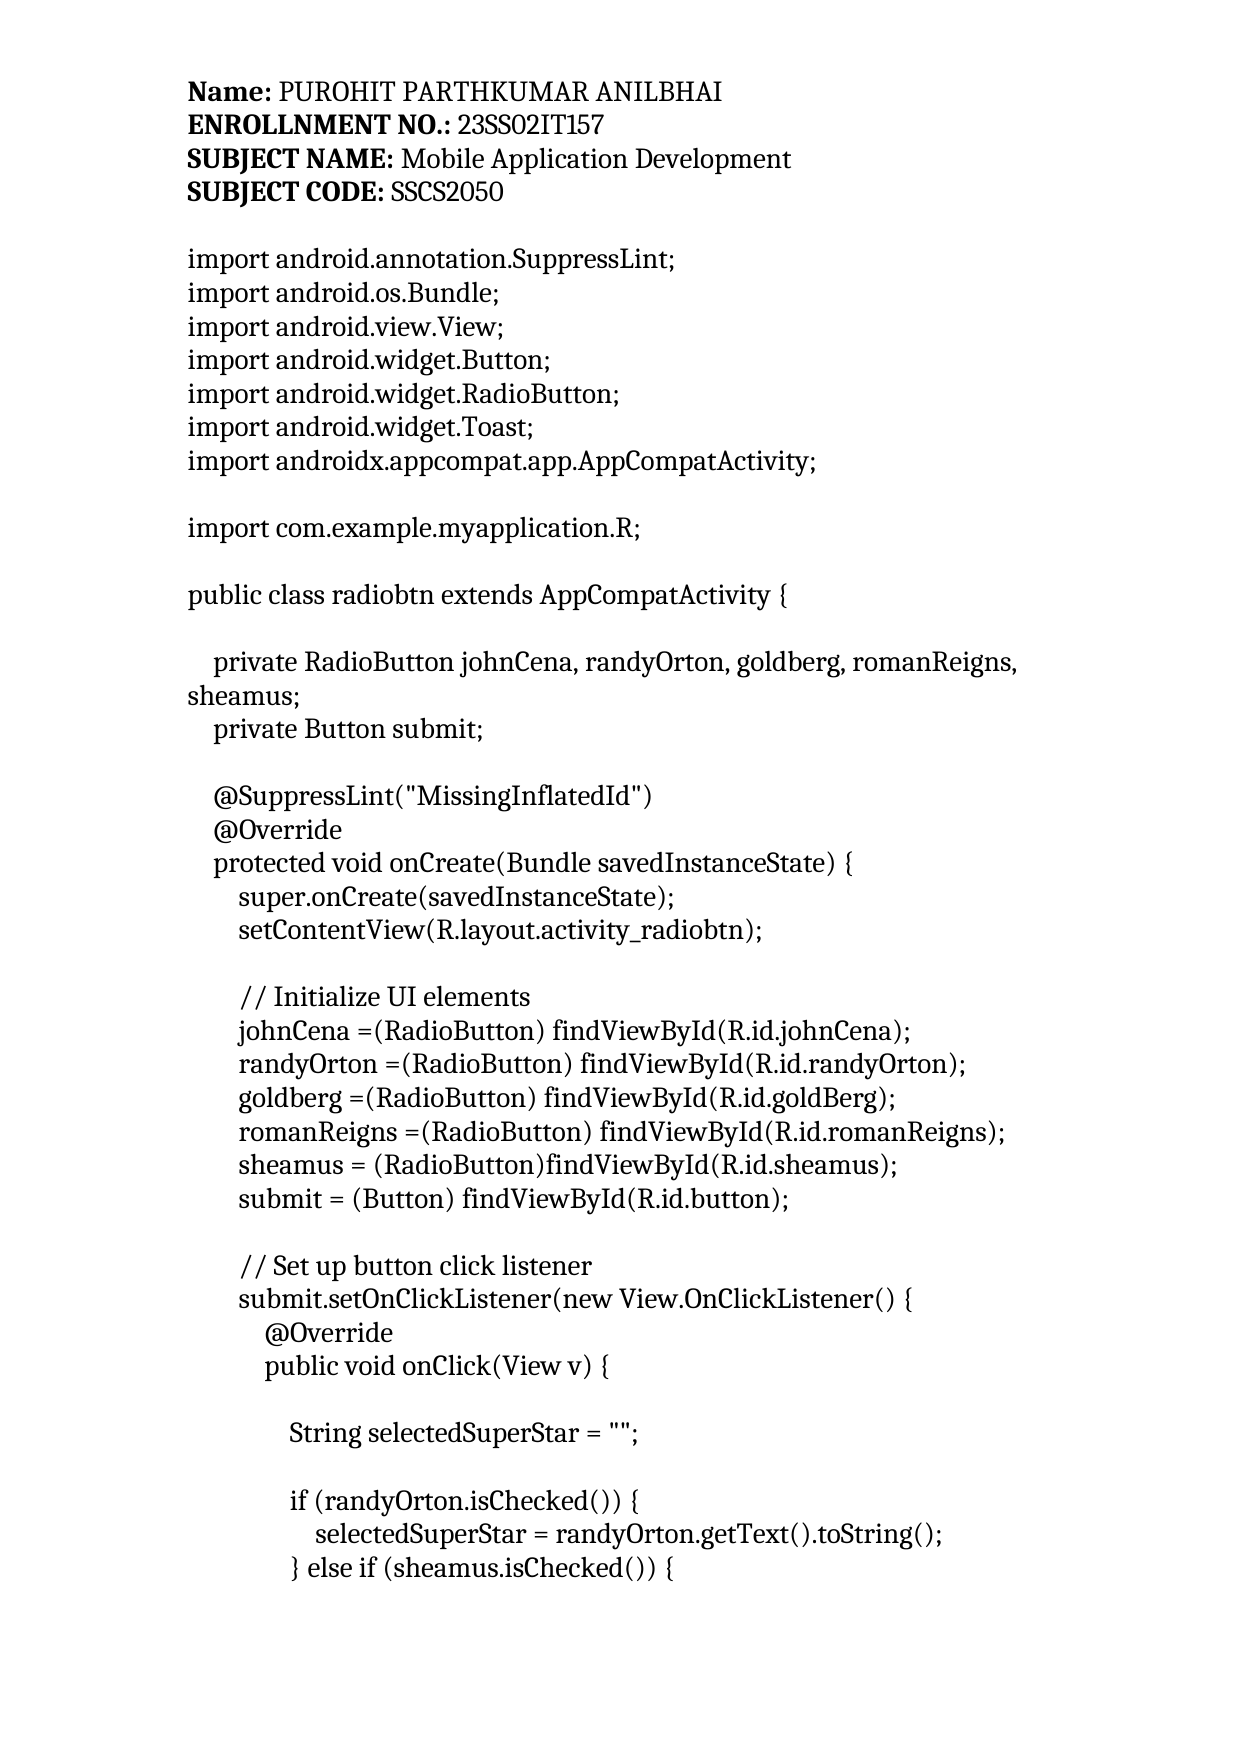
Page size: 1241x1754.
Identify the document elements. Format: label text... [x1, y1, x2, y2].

text sheamus = (RadioButton)findViewById(R.id.sheamus); [187, 1148, 1053, 1182]
text import android.view.View; [187, 310, 1053, 343]
text goldberg =(RadioButton) findViewById(R.id.goldBerg); [187, 1081, 1053, 1115]
text protected void onCreate(Bundle savedInstanceState) { [187, 846, 1053, 880]
text String selectedSuperStar = ""; [187, 1417, 1053, 1450]
text import android.annotation.SuppressLint; [187, 243, 1053, 276]
text submit.setOnClickListener(new View.OnClickListener() { [187, 1282, 1053, 1316]
text setContentView(R.layout.activity_radiobtn); [187, 913, 1053, 947]
text import com.example.myapplication.R; [187, 511, 1053, 544]
text submit = (Button) findViewById(R.id.button); [187, 1182, 1053, 1215]
text @Override [187, 813, 1053, 846]
text johnCena =(RadioButton) findViewById(R.id.johnCena); [187, 1014, 1053, 1048]
text if (randyOrton.isChecked()) { [187, 1484, 1053, 1517]
text selectedSuperStar = randyOrton.getText().toString(); [187, 1517, 1053, 1551]
text // Set up button click listener [187, 1249, 1053, 1282]
text @SuppressLint("MissingInflatedId") [187, 779, 1053, 813]
text import android.widget.Toast; [187, 410, 1053, 444]
text public void onClick(View v) { [187, 1349, 1053, 1383]
text super.onCreate(savedInstanceState); [187, 880, 1053, 913]
text @Override [187, 1316, 1053, 1349]
text romanReigns =(RadioButton) findViewById(R.id.romanReigns); [187, 1115, 1053, 1148]
text private Button submit; [187, 712, 1053, 746]
text // Initialize UI elements [187, 981, 1053, 1014]
text public class radiobtn extends AppCompatActivity { [187, 578, 1053, 612]
text import android.os.Bundle; [187, 276, 1053, 310]
text randyOrton =(RadioButton) findViewById(R.id.randyOrton); [187, 1048, 1053, 1081]
text import android.widget.Button; [187, 343, 1053, 377]
text private RadioButton johnCena, randyOrton, goldberg, romanReigns, sheamus; [187, 645, 1053, 712]
text } else if (sheamus.isChecked()) { [187, 1551, 1053, 1584]
text import android.widget.RadioButton; [187, 377, 1053, 410]
text import androidx.appcompat.app.AppCompatActivity; [187, 444, 1053, 477]
